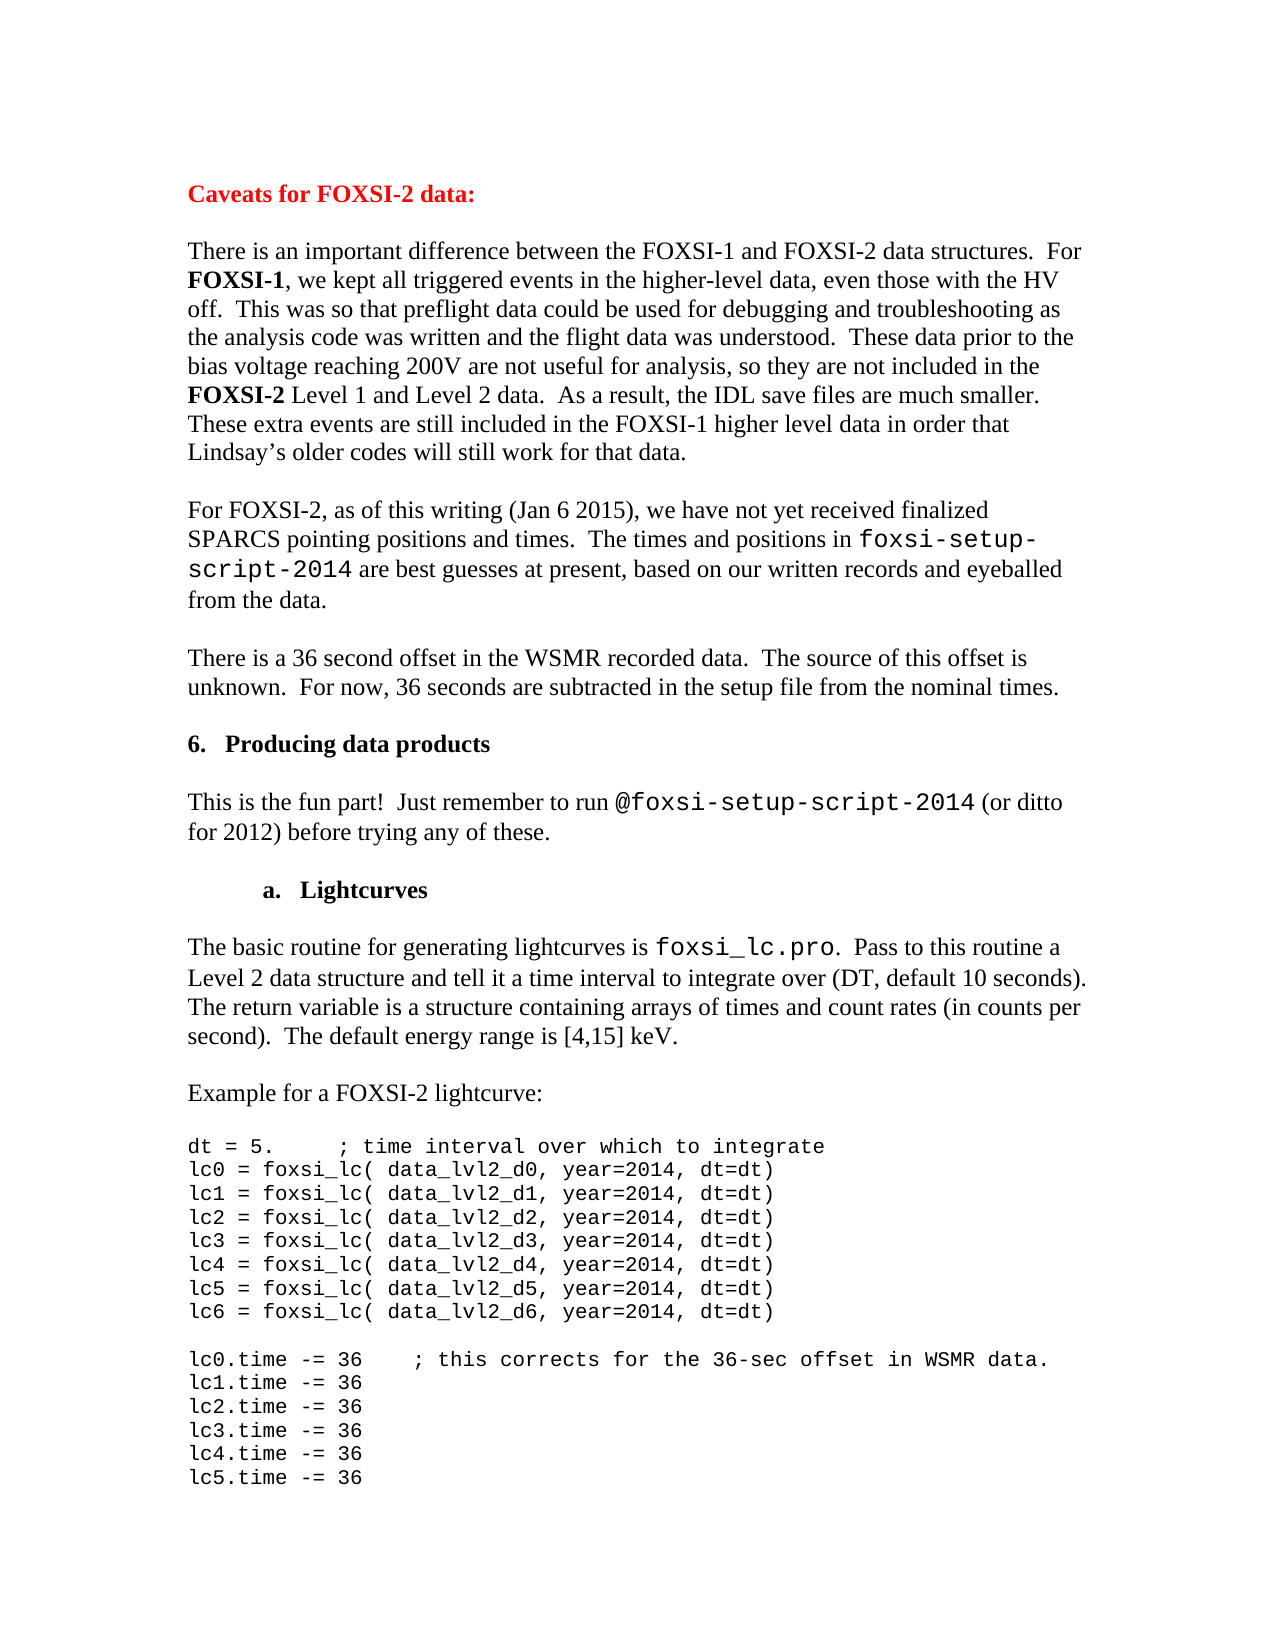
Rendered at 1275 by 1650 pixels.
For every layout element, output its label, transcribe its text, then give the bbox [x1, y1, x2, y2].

text The basic routine for generating lightcurves is foxsi_lc.pro. Pass to this routine a Level 2 data structure and tell it a time interval to integrate over (DT, default 10 seconds). The return variable is a structure containing arrays of times and count rates (in counts per second). The default energy range is [4,15] keV. [187, 932, 1087, 1049]
text Example for a FOXSI-2 lightcurve: [187, 1078, 1087, 1107]
text This is the fun part! Just remember to run @foxsi-setup-script-2014 (or ditto for 2012) before trying any of these. [187, 787, 1087, 846]
text lc3 = foxsi_lc( data_lvl2_d3, year=2014, dt=dt) [187, 1230, 1087, 1254]
text lc6 = foxsi_lc( data_lvl2_d6, year=2014, dt=dt) [187, 1301, 1087, 1325]
text lc0.time -= 36 ; this corrects for the 36-sec offset in WSMR data. [187, 1349, 1087, 1372]
list Lightcurves [262, 875, 1087, 904]
list For FOXSI-2, as of this writing (Jan 6 2015), we have not yet received finalized SPARCS pointing positions and times. The times and positions in foxsi-setup-script-2014 are best guesses at present, based on our written records and eyeballed from the data. [187, 495, 1087, 614]
text lc4 = foxsi_lc( data_lvl2_d4, year=2014, dt=dt) [187, 1254, 1087, 1278]
text dt = 5. ; time interval over which to integrate [187, 1136, 1087, 1159]
text lc5 = foxsi_lc( data_lvl2_d5, year=2014, dt=dt) [187, 1278, 1087, 1301]
text lc2.time -= 36 [187, 1396, 1087, 1419]
list There is an important difference between the FOXSI-1 and FOXSI-2 data structures. For FOXSI-1, we kept all triggered events in the higher-level data, even those with the HV off. This was so that preflight data could be used for debugging and troubleshooting as the analysis code was written and the flight data was understood. These data prior to the bias voltage reaching 200V are not useful for analysis, so they are not included in the FOXSI-2 Level 1 and Level 2 data. As a result, the IDL save files are much smaller. These extra events are still included in the FOXSI-1 higher level data in order that Lindsay’s older codes will still work for that data. [187, 236, 1087, 466]
list Producing data products [187, 729, 1087, 758]
text lc1.time -= 36 [187, 1372, 1087, 1396]
list Caveats for FOXSI-2 data: [187, 179, 1087, 207]
text lc2 = foxsi_lc( data_lvl2_d2, year=2014, dt=dt) [187, 1207, 1087, 1230]
list There is a 36 second offset in the WSMR recorded data. The source of this offset is unknown. For now, 36 seconds are subtracted in the setup file from the nominal times. [187, 643, 1087, 700]
text lc1 = foxsi_lc( data_lvl2_d1, year=2014, dt=dt) [187, 1183, 1087, 1207]
text lc0 = foxsi_lc( data_lvl2_d0, year=2014, dt=dt) [187, 1159, 1087, 1183]
text lc3.time -= 36 [187, 1419, 1087, 1443]
text lc5.time -= 36 [187, 1467, 1087, 1491]
text lc4.time -= 36 [187, 1443, 1087, 1467]
